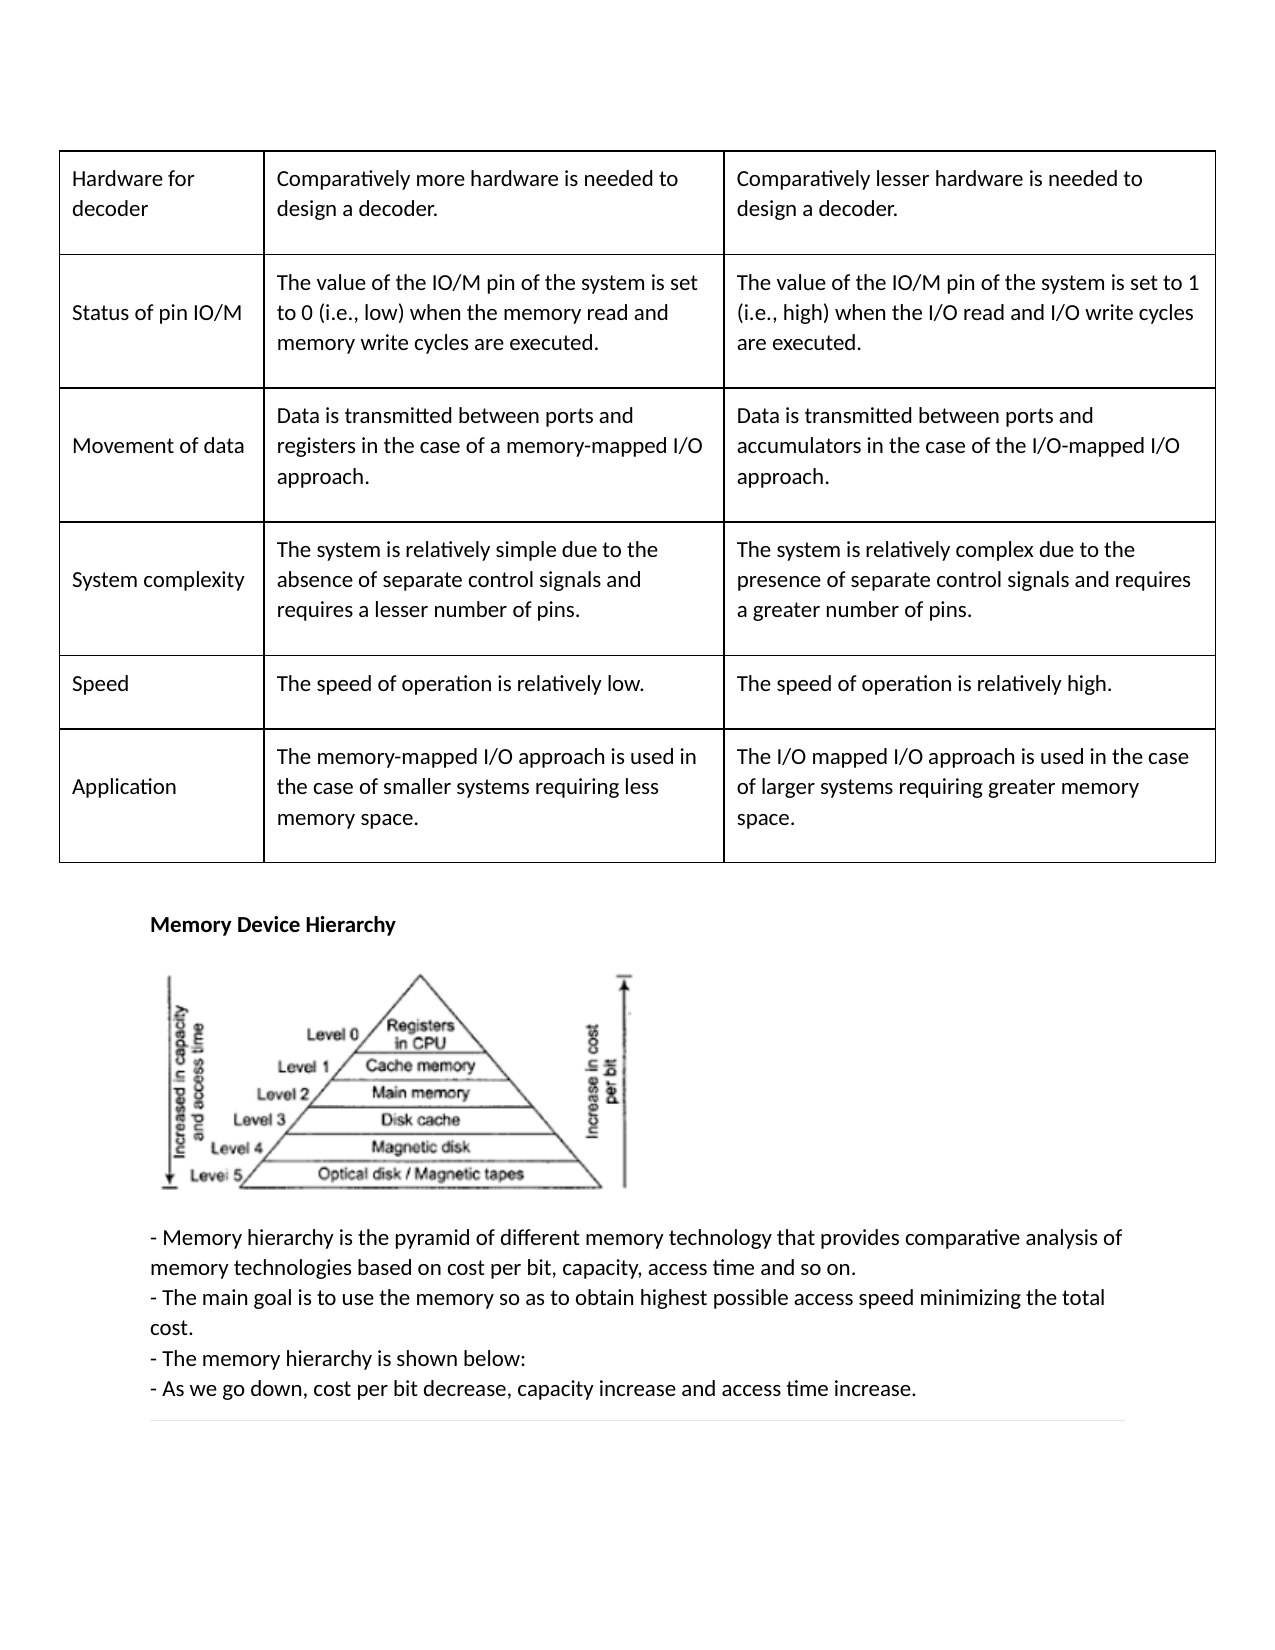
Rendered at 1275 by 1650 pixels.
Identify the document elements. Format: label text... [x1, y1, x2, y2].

table_cell Application [60, 730, 263, 862]
table_cell The value of the IO/M pin of the system is set to 1 (i.e., high) when the I/O read and I/O write cycles are executed. [725, 255, 1215, 387]
table_cell The I/O mapped I/O approach is used in the case of larger systems requiring greater memory space. [725, 730, 1215, 862]
table_cell The value of the IO/M pin of the system is set to 0 (i.e., low) when the memory read and memory write cycles are executed. [265, 255, 723, 387]
table_cell Data is transmitted between ports and registers in the case of a memory-mapped I/O approach. [265, 389, 723, 521]
picture [150, 957, 647, 1204]
table_cell Status of pin IO/M [60, 255, 263, 387]
table_cell Speed [60, 656, 263, 728]
table_cell Comparatively lesser hardware is needed to design a decoder. [725, 152, 1215, 253]
table_cell The speed of operation is relatively high. [725, 656, 1215, 728]
text Memory Device Hierarchy [150, 910, 1125, 938]
table_cell The speed of operation is relatively low. [265, 656, 723, 728]
table_cell Movement of data [60, 389, 263, 521]
table_cell Data is transmitted between ports and accumulators in the case of the I/O-mapped I/O approach. [725, 389, 1215, 521]
table_cell System complexity [60, 523, 263, 655]
table_cell The memory-mapped I/O approach is used in the case of smaller systems requiring less memory space. [265, 730, 723, 862]
table_cell Comparatively more hardware is needed to design a decoder. [265, 152, 723, 253]
table_cell The system is relatively complex due to the presence of separate control signals and requires a greater number of pins. [725, 523, 1215, 655]
table_cell Hardware for decoder [60, 152, 263, 253]
text - Memory hierarchy is the pyramid of different memory technology that provides comparative analysis of memory technologies based on cost per bit, capacity, access time and so on. - The main goal is to use the memory so as to obtain highest possible access speed minimizing the total cost. - The memory hierarchy is shown below: - As we go down, cost per bit decrease, capacity increase and access time increase. [150, 1223, 1125, 1402]
table_cell The system is relatively simple due to the absence of separate control signals and requires a lesser number of pins. [265, 523, 723, 655]
